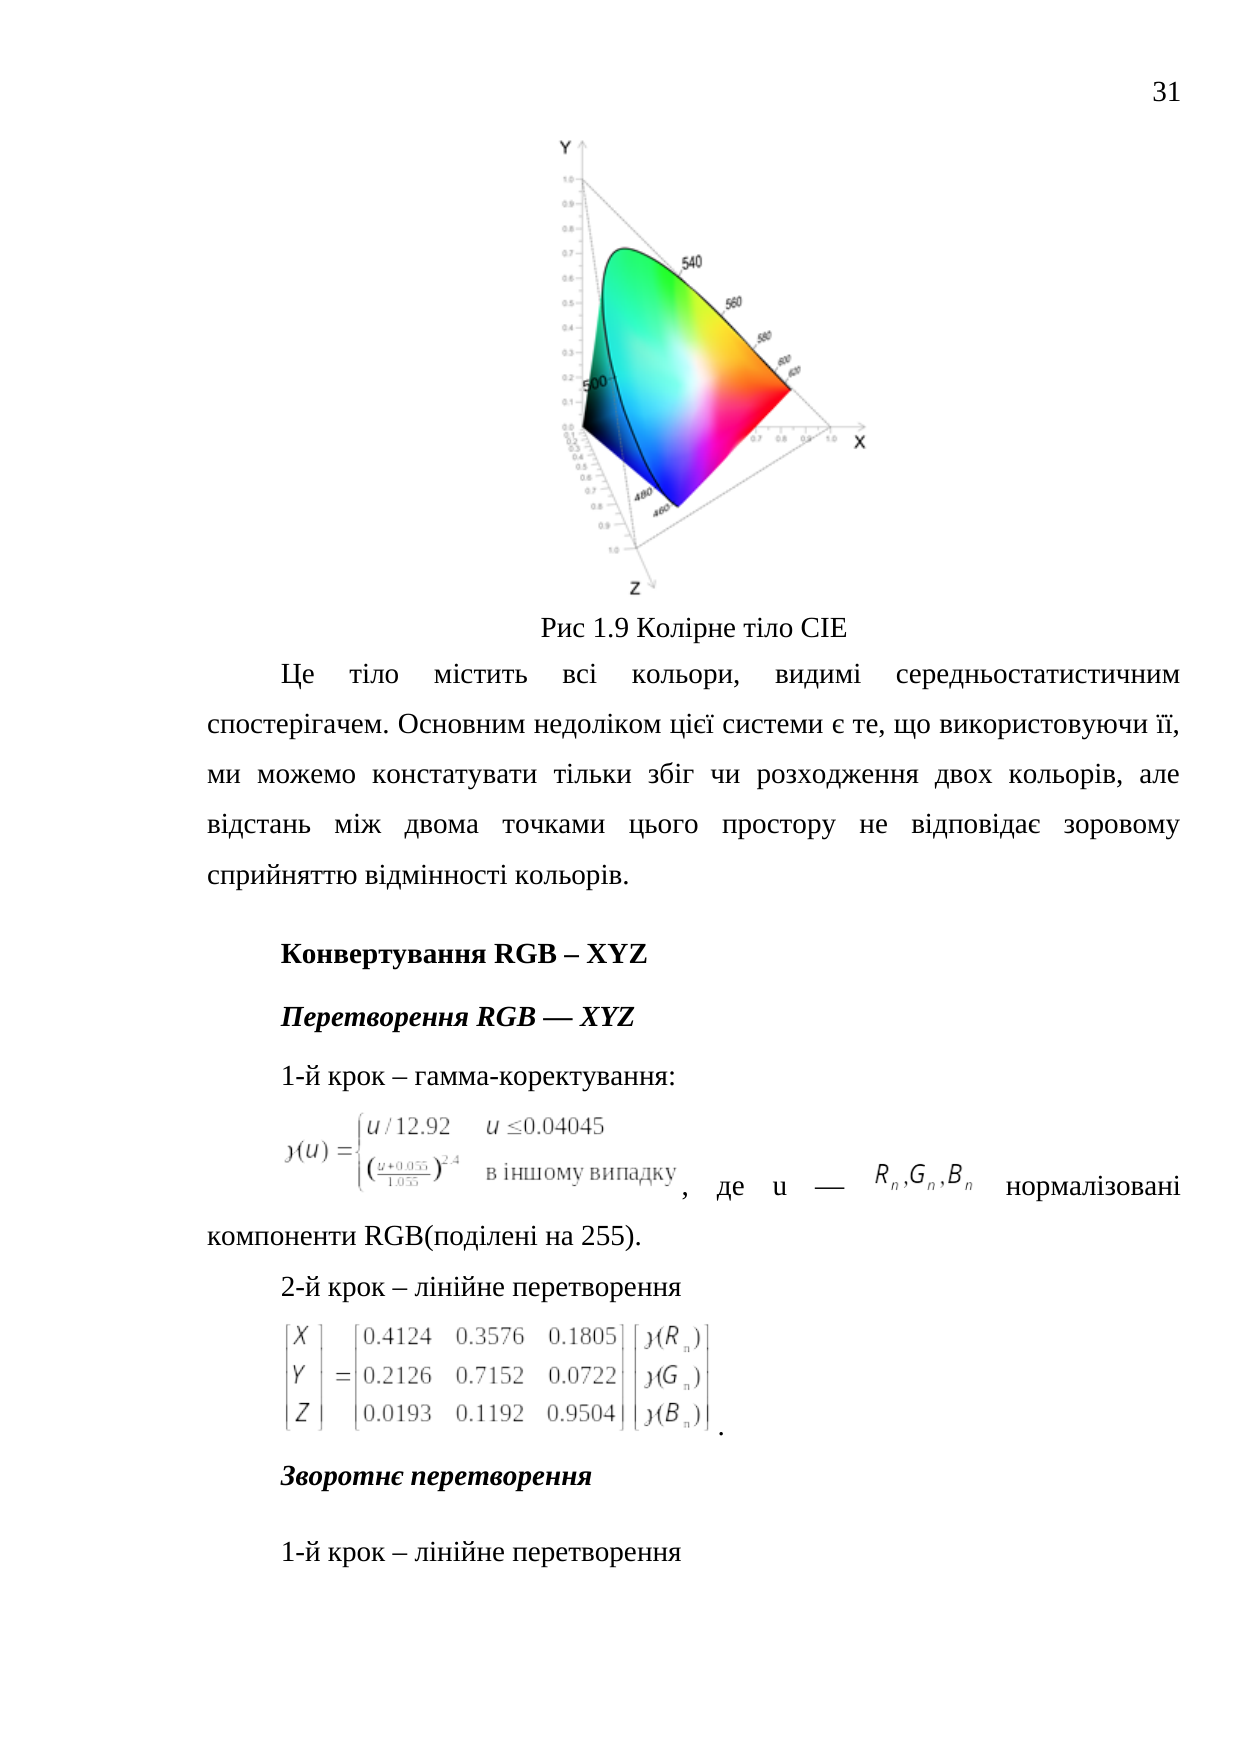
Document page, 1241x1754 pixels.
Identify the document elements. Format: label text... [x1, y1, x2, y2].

picture [541, 118, 921, 610]
text 1-й крок – гамма-коректування: [207, 1058, 1181, 1091]
text Конвертування RGB – XYZ [207, 936, 1181, 970]
text Перетворення RGB — XYZ [207, 999, 1181, 1033]
text 2-й крок – лінійне перетворення [207, 1269, 1181, 1302]
text . [207, 1319, 1181, 1442]
text 1-й крок – лінійне перетворення [207, 1534, 1181, 1567]
text Зворотнє перетворення [207, 1458, 1181, 1492]
text Рис 1.9 Колірне тіло СIE [207, 610, 1181, 643]
text Це тіло містить всі кольори, видимі середньостатистичним спостерігачем. Основним недоліком цієї системи є те, що використовуючи її, ми можемо констатувати тільки збіг чи розходження двох кольорів, але відстань між двома точками цього простору не відповідає зоровому сприйняттю відмінності кольорів. [207, 656, 1181, 891]
text , де u — нормалізовані компоненти RGB(поділені на 255). [207, 1108, 1181, 1252]
